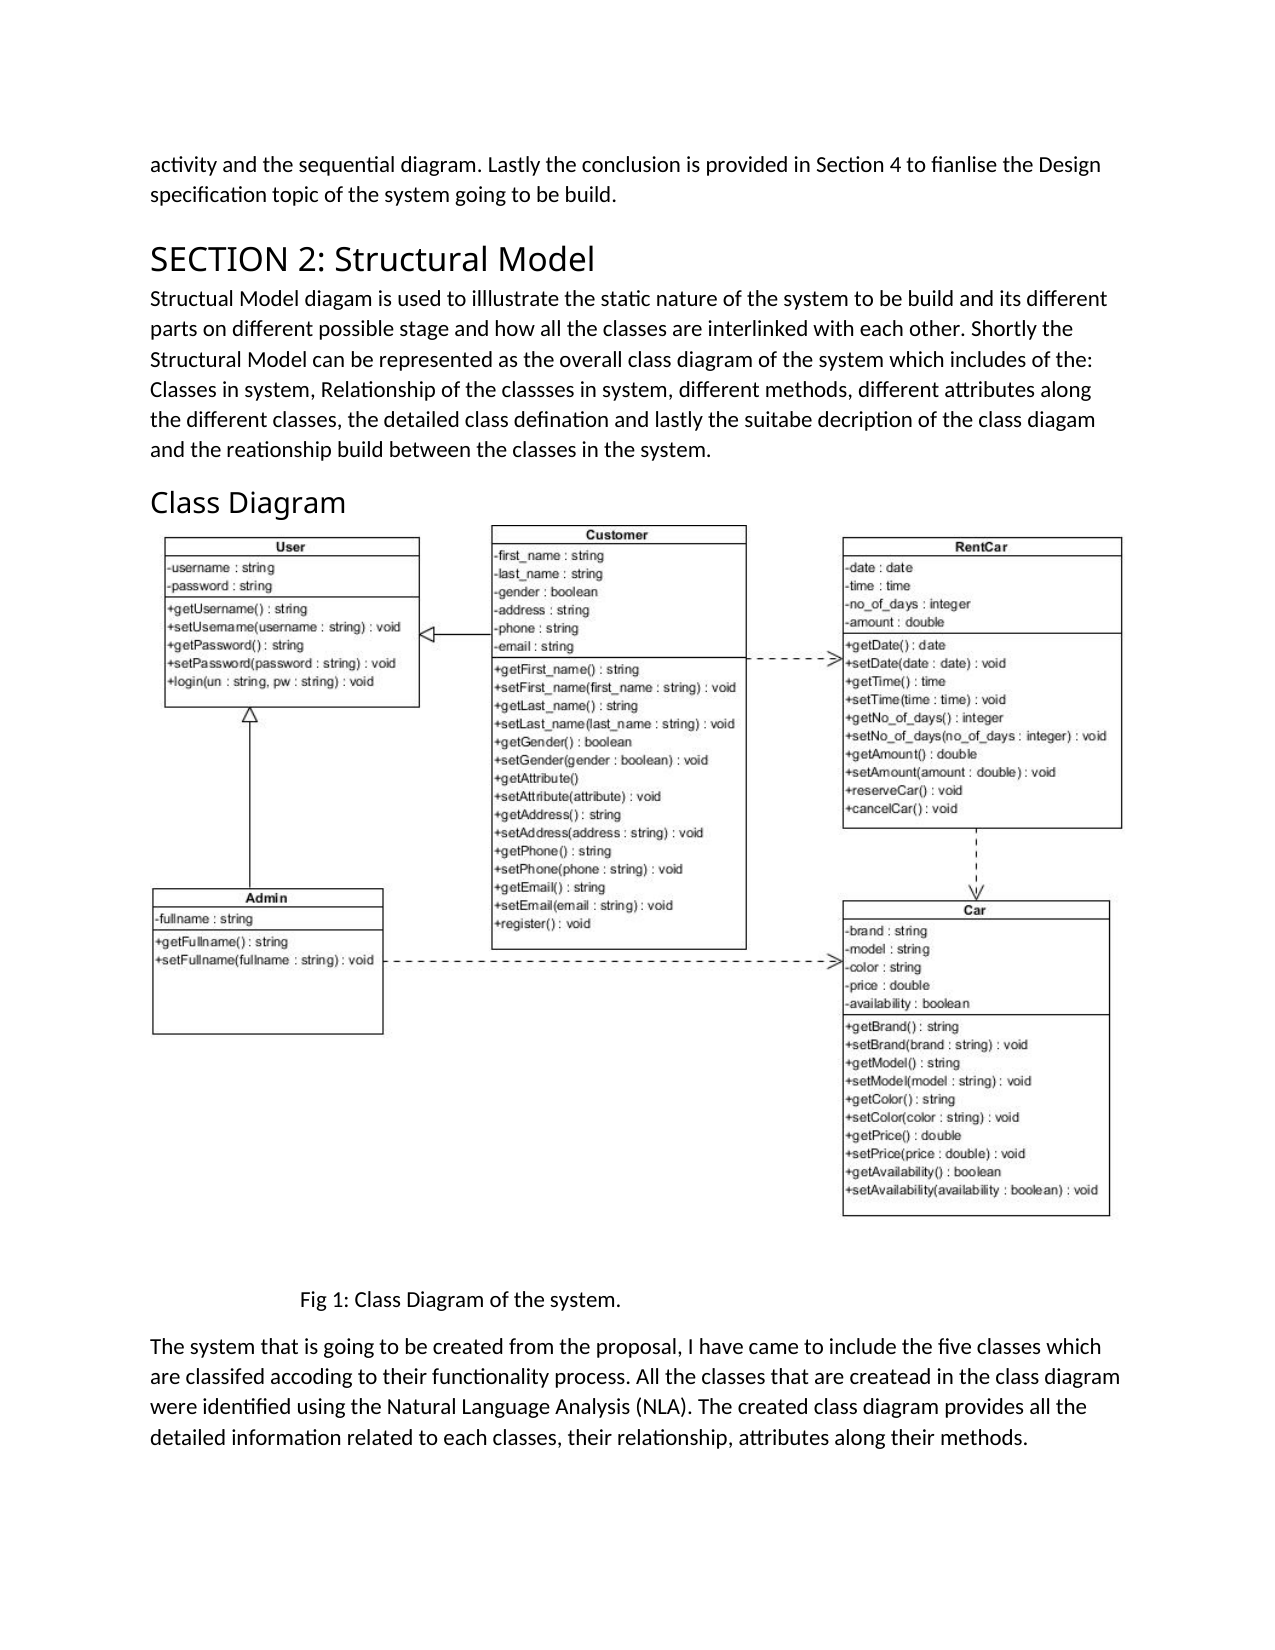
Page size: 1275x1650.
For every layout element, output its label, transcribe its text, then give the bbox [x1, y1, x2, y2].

subtitle Class Diagram [150, 482, 1125, 522]
text Fig 1: Class Diagram of the system. [150, 1285, 1125, 1313]
text The system that is going to be created from the proposal, I have came to include the five classes which are classifed accoding to their functionality process. All the classes that are createad in the class diagram were identified using the Natural Language Analysis (NLA). The created class diagram provides all the detailed information related to each classes, their relationship, attributes along their methods. [150, 1332, 1125, 1451]
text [150, 150, 1125, 208]
text Structual Model diagam is used to illlustrate the static nature of the system to be build and its different parts on different possible stage and how all the classes are interlinked with each other. Shortly the Structural Model can be represented as the overall class diagram of the system which includes of the: Classes in system, Relationship of the classses in system, different methods, different attributes along the different classes, the detailed class defination and lastly the suitabe decription of the class diagam and the reationship build between the classes in the system. [150, 284, 1125, 463]
picture [150, 525, 1125, 1220]
subtitle SECTION 2: Structural Model [150, 235, 1125, 281]
